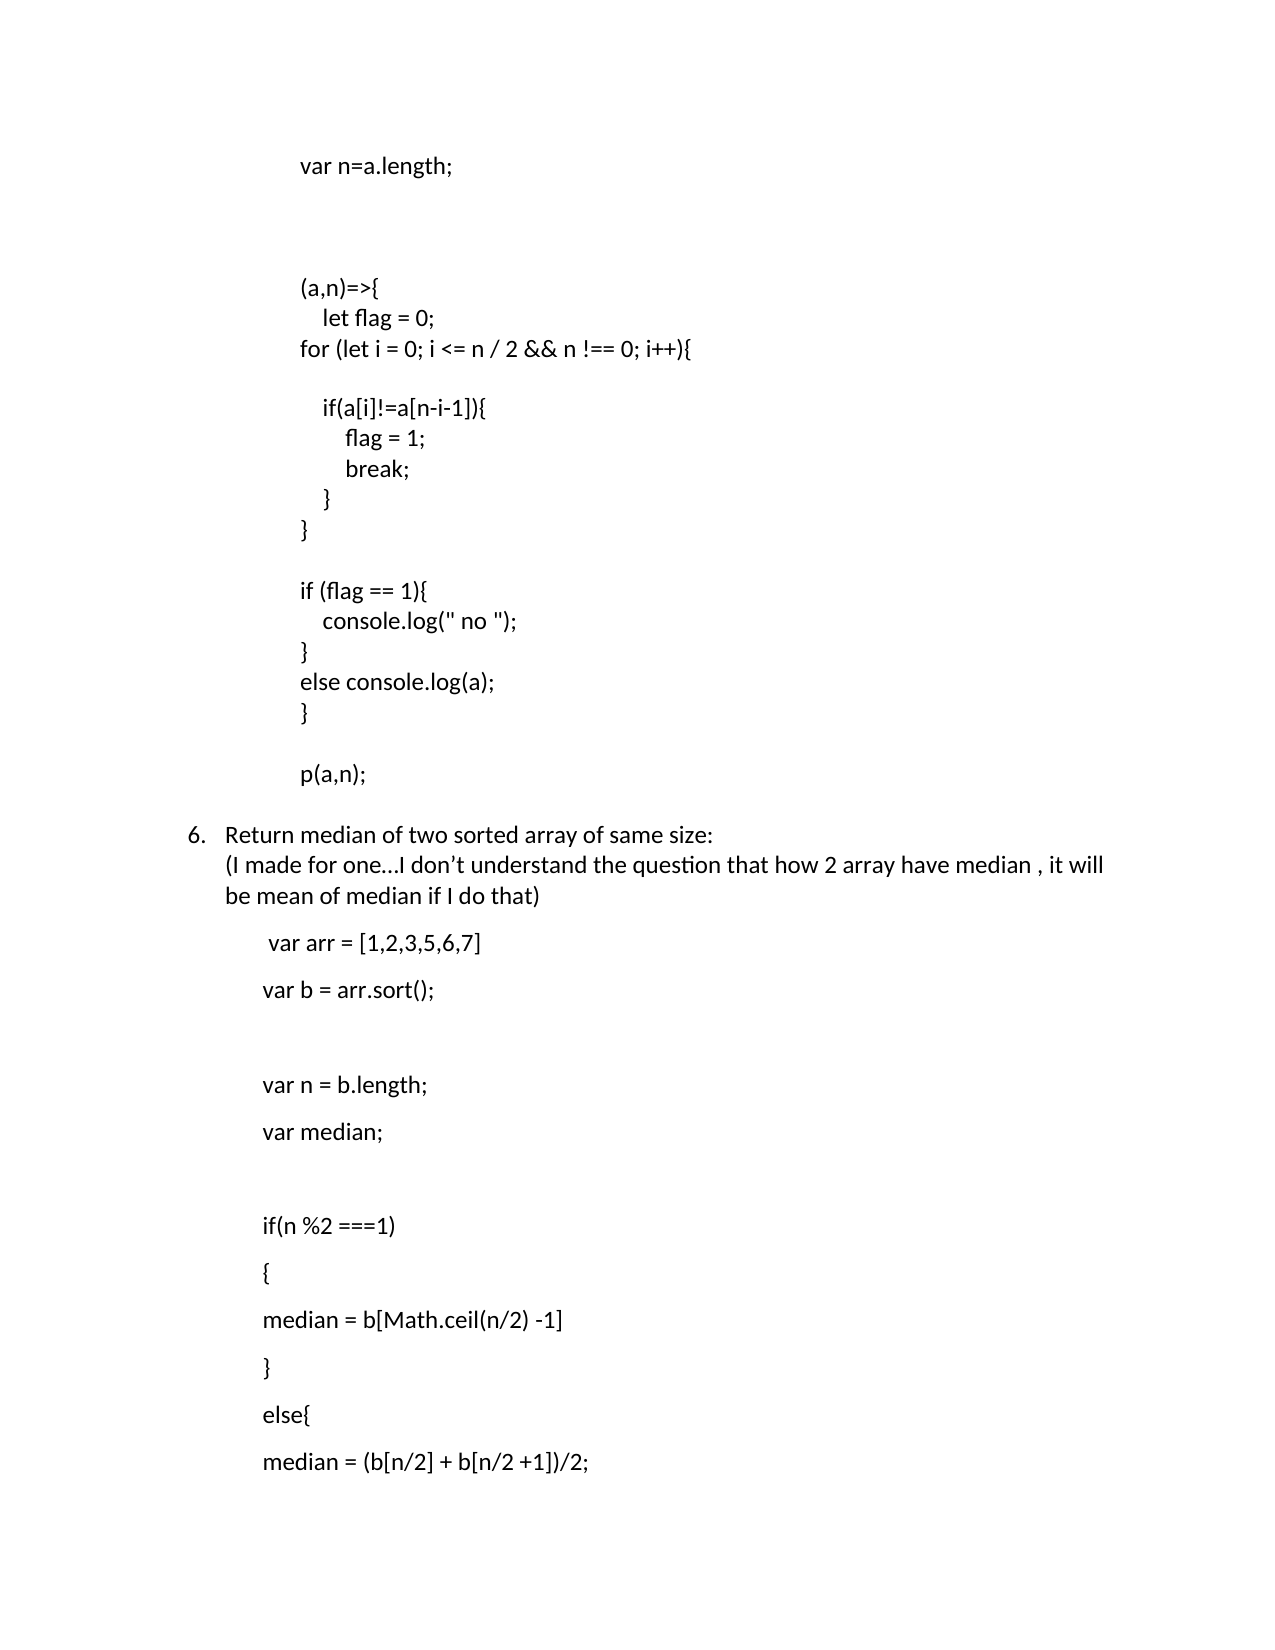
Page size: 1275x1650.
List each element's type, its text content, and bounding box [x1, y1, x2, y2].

list for (let i = 0; i <= n / 2 && n !== 0; i++){ [300, 333, 1125, 364]
list (I made for one…I don’t understand the question that how 2 array have median , it will be mean of median if I do that) [225, 849, 1125, 911]
text var n = b.length; [262, 1069, 1125, 1099]
list var n=a.length; [300, 150, 1125, 181]
text var arr = [1,2,3,5,6,7] [262, 927, 1125, 958]
text if(n %2 ===1) [262, 1210, 1125, 1241]
list } [300, 697, 1125, 727]
list let flag = 0; [300, 303, 1125, 333]
list console.log(" no "); [300, 605, 1125, 636]
text median = (b[n/2] + b[n/2 +1])/2; [262, 1446, 1125, 1477]
list } [300, 636, 1125, 666]
list } [300, 483, 1125, 514]
list Return median of two sorted array of same size: [187, 819, 1125, 849]
text } [262, 1352, 1125, 1382]
list flag = 1; [300, 422, 1125, 453]
text median = b[Math.ceil(n/2) -1] [262, 1305, 1125, 1335]
list break; [300, 453, 1125, 483]
text else{ [262, 1399, 1125, 1429]
list p(a,n); [300, 758, 1125, 788]
text { [262, 1257, 1125, 1288]
text var median; [262, 1116, 1125, 1146]
list else console.log(a); [300, 666, 1125, 697]
list (a,n)=>{ [300, 272, 1125, 303]
text var b = arr.sort(); [262, 974, 1125, 1005]
list if (flag == 1){ [300, 575, 1125, 605]
list if(a[i]!=a[n-i-1]){ [300, 392, 1125, 422]
list } [300, 514, 1125, 544]
